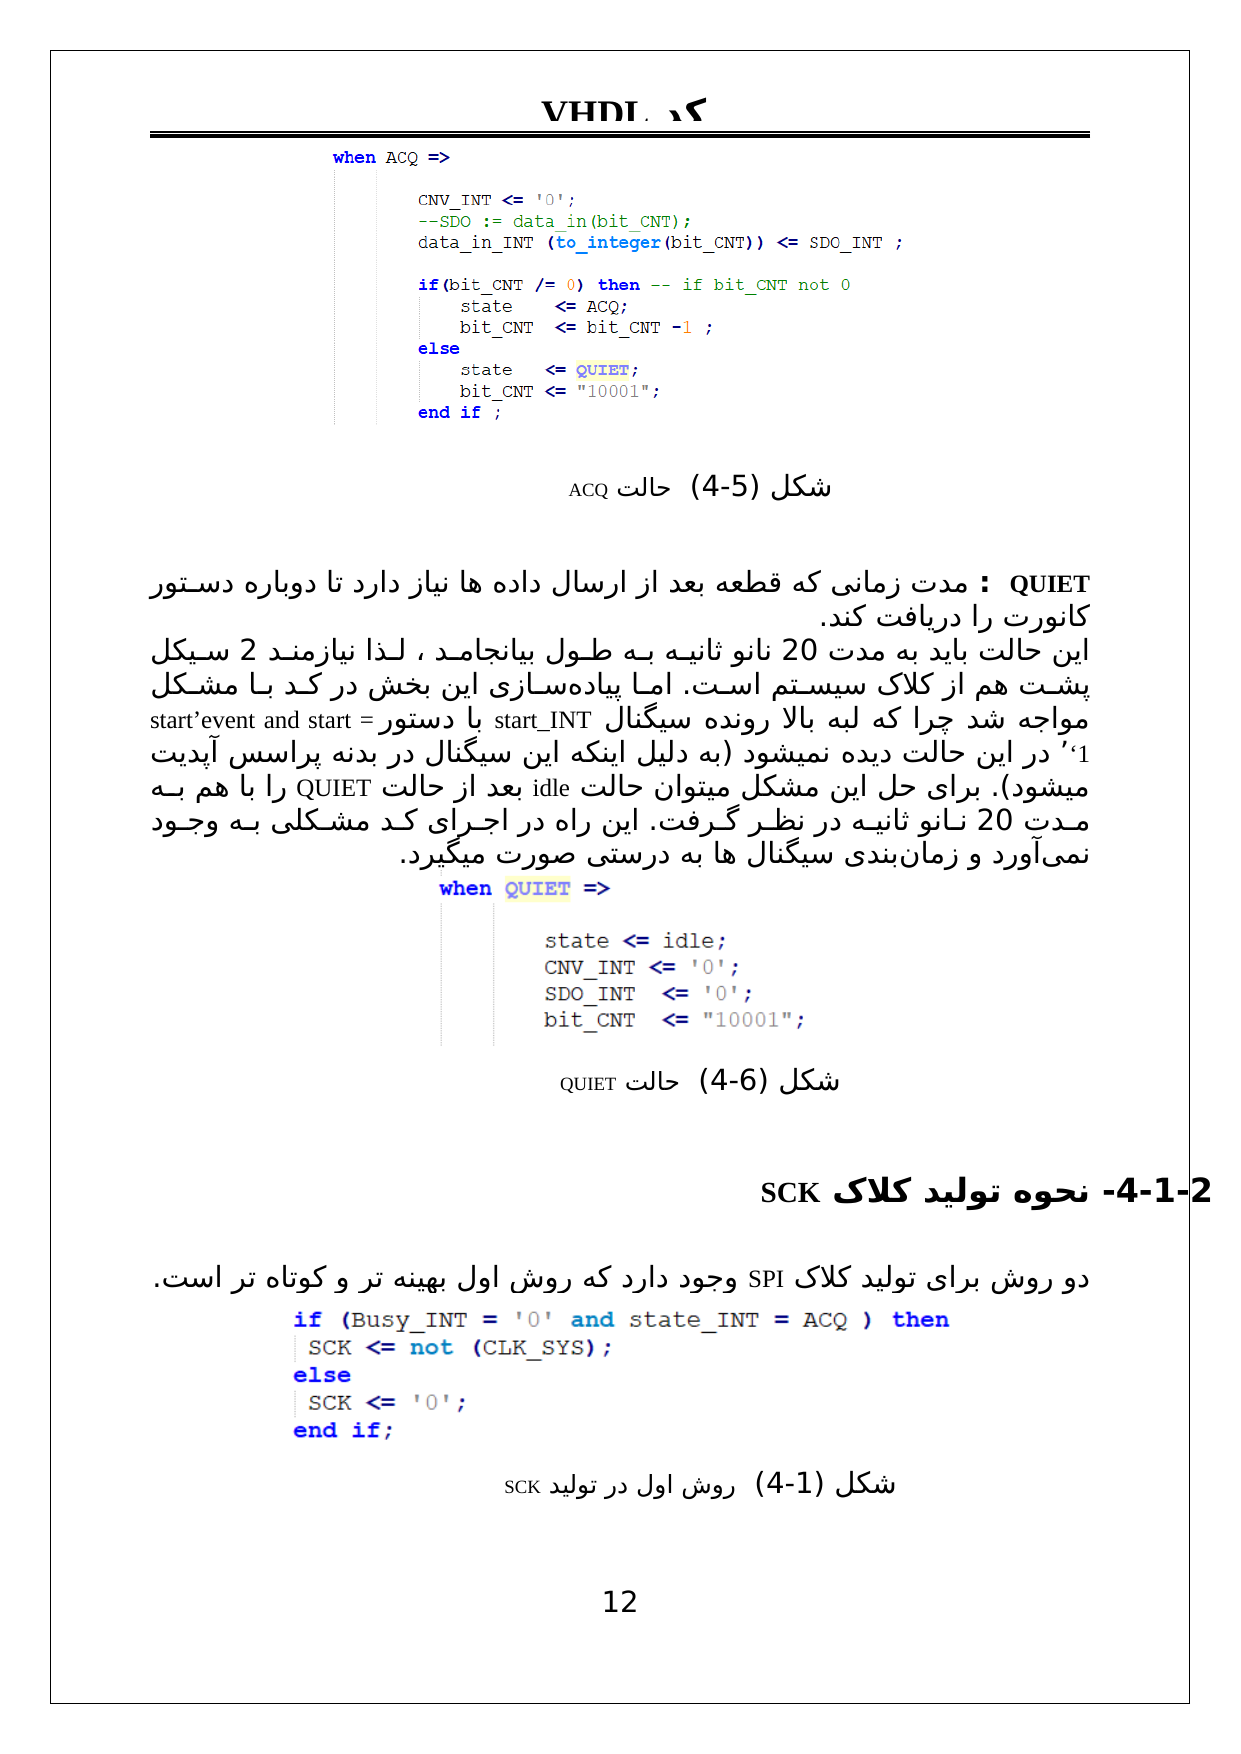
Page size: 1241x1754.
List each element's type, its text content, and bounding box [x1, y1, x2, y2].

text حالت ACQ [150, 474, 1090, 503]
text این حالت باید به مدت 20 نانو ثانیه به طول بیانجامد ، لذا نیازمند 2 سیکل پشت هم از کلاک سیستم است. اما پیاده‌سازی این بخش در کد با مشکل مواجه شد چرا که لبه بالا رونده سیگنال start_INT با دستورstart’event and start = ‘1’ در این حالت دیده ‌نمیشود (به دلیل اینکه این سیگنال در بدنه پراسس آپدیت میشود). برای حل این مشکل میتوان حالت idle بعد از حالت QUIET را با هم به مدت 20 نانو ثانیه در نظر گرفت. این راه در اجرای کد مشکلی به وجود نمی‌آورد و زمان‌بندی سیگنال ها به درستی صورت میگیرد. [150, 633, 1090, 871]
text حالت QUIET [150, 1067, 1090, 1096]
picture [328, 150, 912, 425]
text دو روش برای تولید کلاک SPI وجود دارد که روش اول بهینه تر و کوتاه تر است. [150, 1260, 1090, 1294]
text روش اول در تولید SCK [150, 1470, 1090, 1499]
text QUIET : مدت زمانی که قطعه بعد از ارسال داده ها نیاز دارد تا دوباره دستور کانورت را دریافت کند. [150, 565, 1090, 633]
picture [276, 1293, 964, 1450]
text نحوه تولید کلاک SCK [150, 1171, 1090, 1210]
picture [436, 870, 804, 1047]
